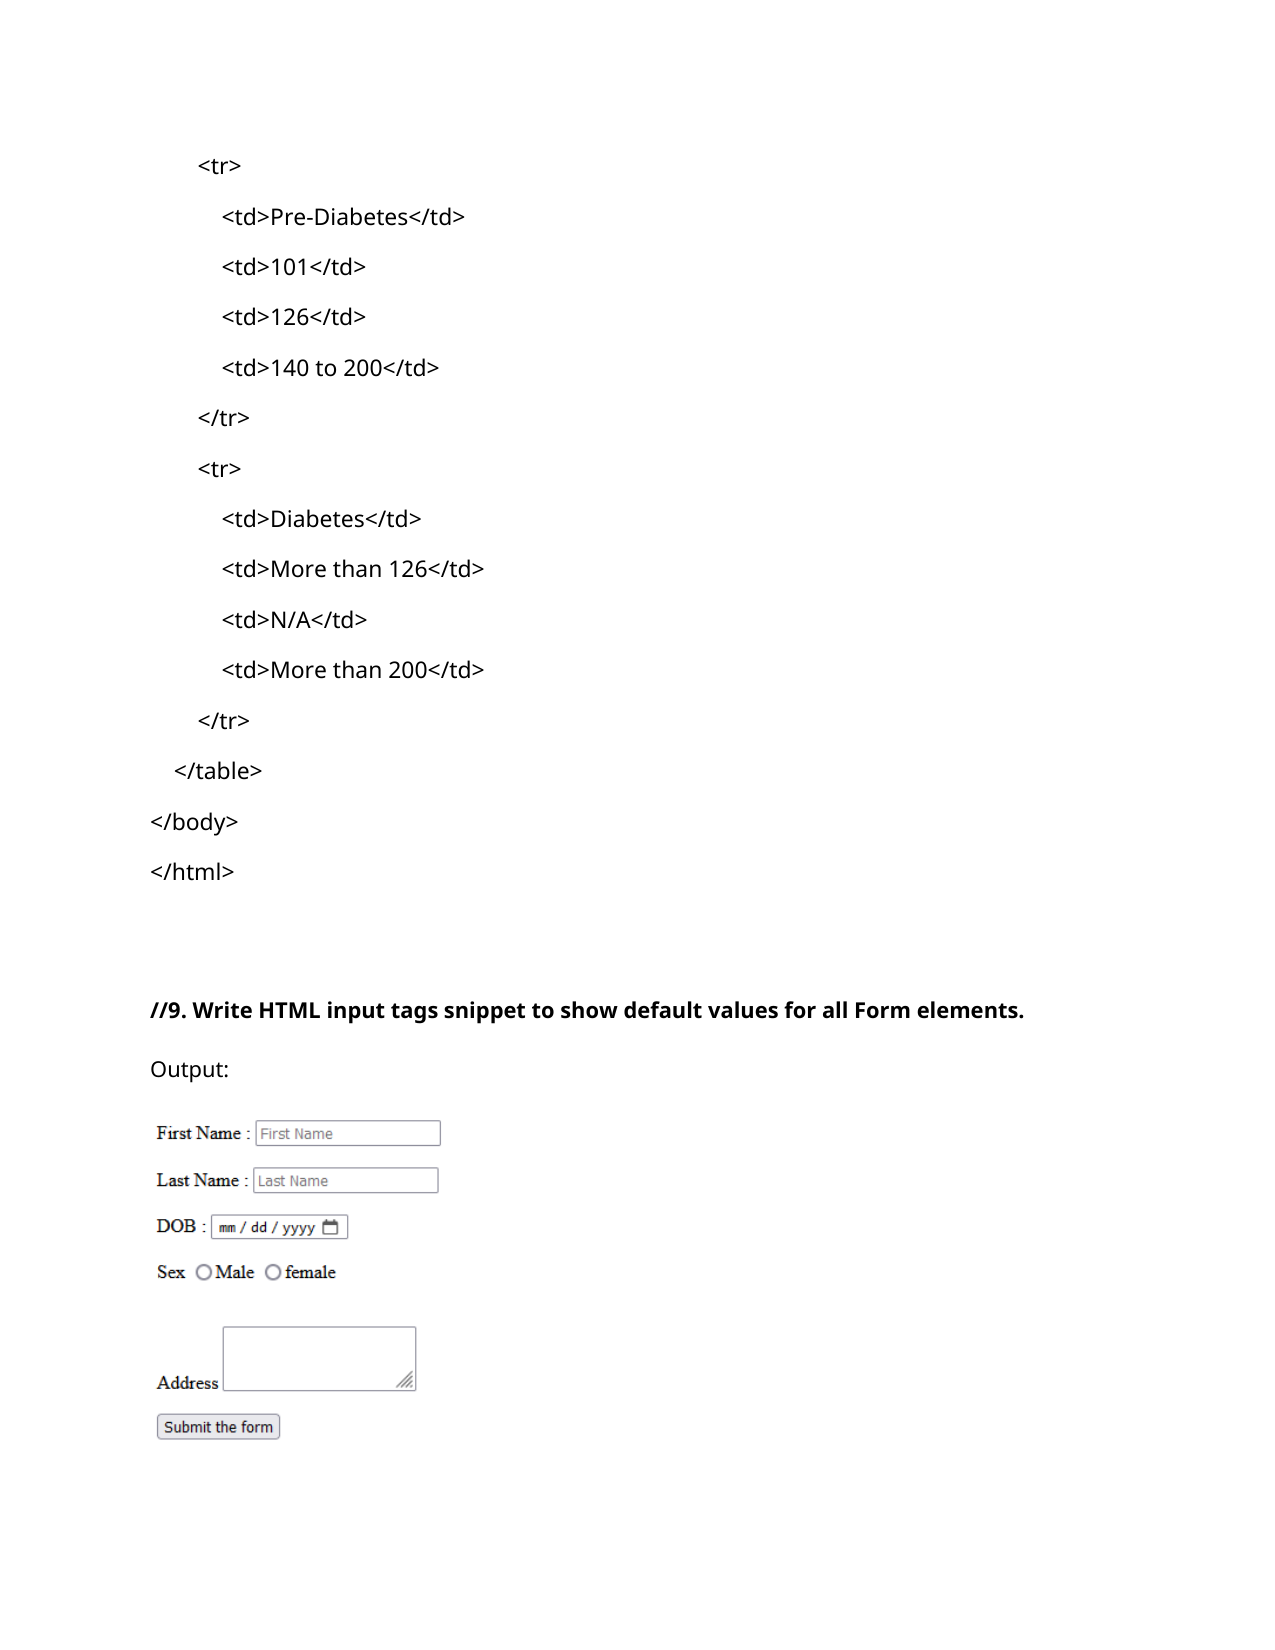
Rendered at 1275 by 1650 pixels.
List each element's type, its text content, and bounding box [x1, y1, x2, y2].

text <tr> [150, 150, 1125, 181]
text <td>Diabetes</td> [150, 503, 1125, 534]
text <td>126</td> [150, 301, 1125, 332]
text </table> [150, 755, 1125, 786]
text <td>More than 126</td> [150, 553, 1125, 584]
text <td>140 to 200</td> [150, 352, 1125, 383]
text <tr> [150, 452, 1125, 484]
text </html> [150, 856, 1125, 887]
text </tr> [150, 704, 1125, 736]
text Output: [150, 1054, 1125, 1084]
text <td>More than 200</td> [150, 654, 1125, 685]
text </body> [150, 805, 1125, 837]
text <td>N/A</td> [150, 604, 1125, 635]
text //9. Write HTML input tags snippet to show default values for all Form elements. [150, 995, 1125, 1025]
text </tr> [150, 402, 1125, 433]
text <td>101</td> [150, 251, 1125, 282]
picture [150, 1112, 630, 1475]
text <td>Pre-Diabetes</td> [150, 200, 1125, 232]
